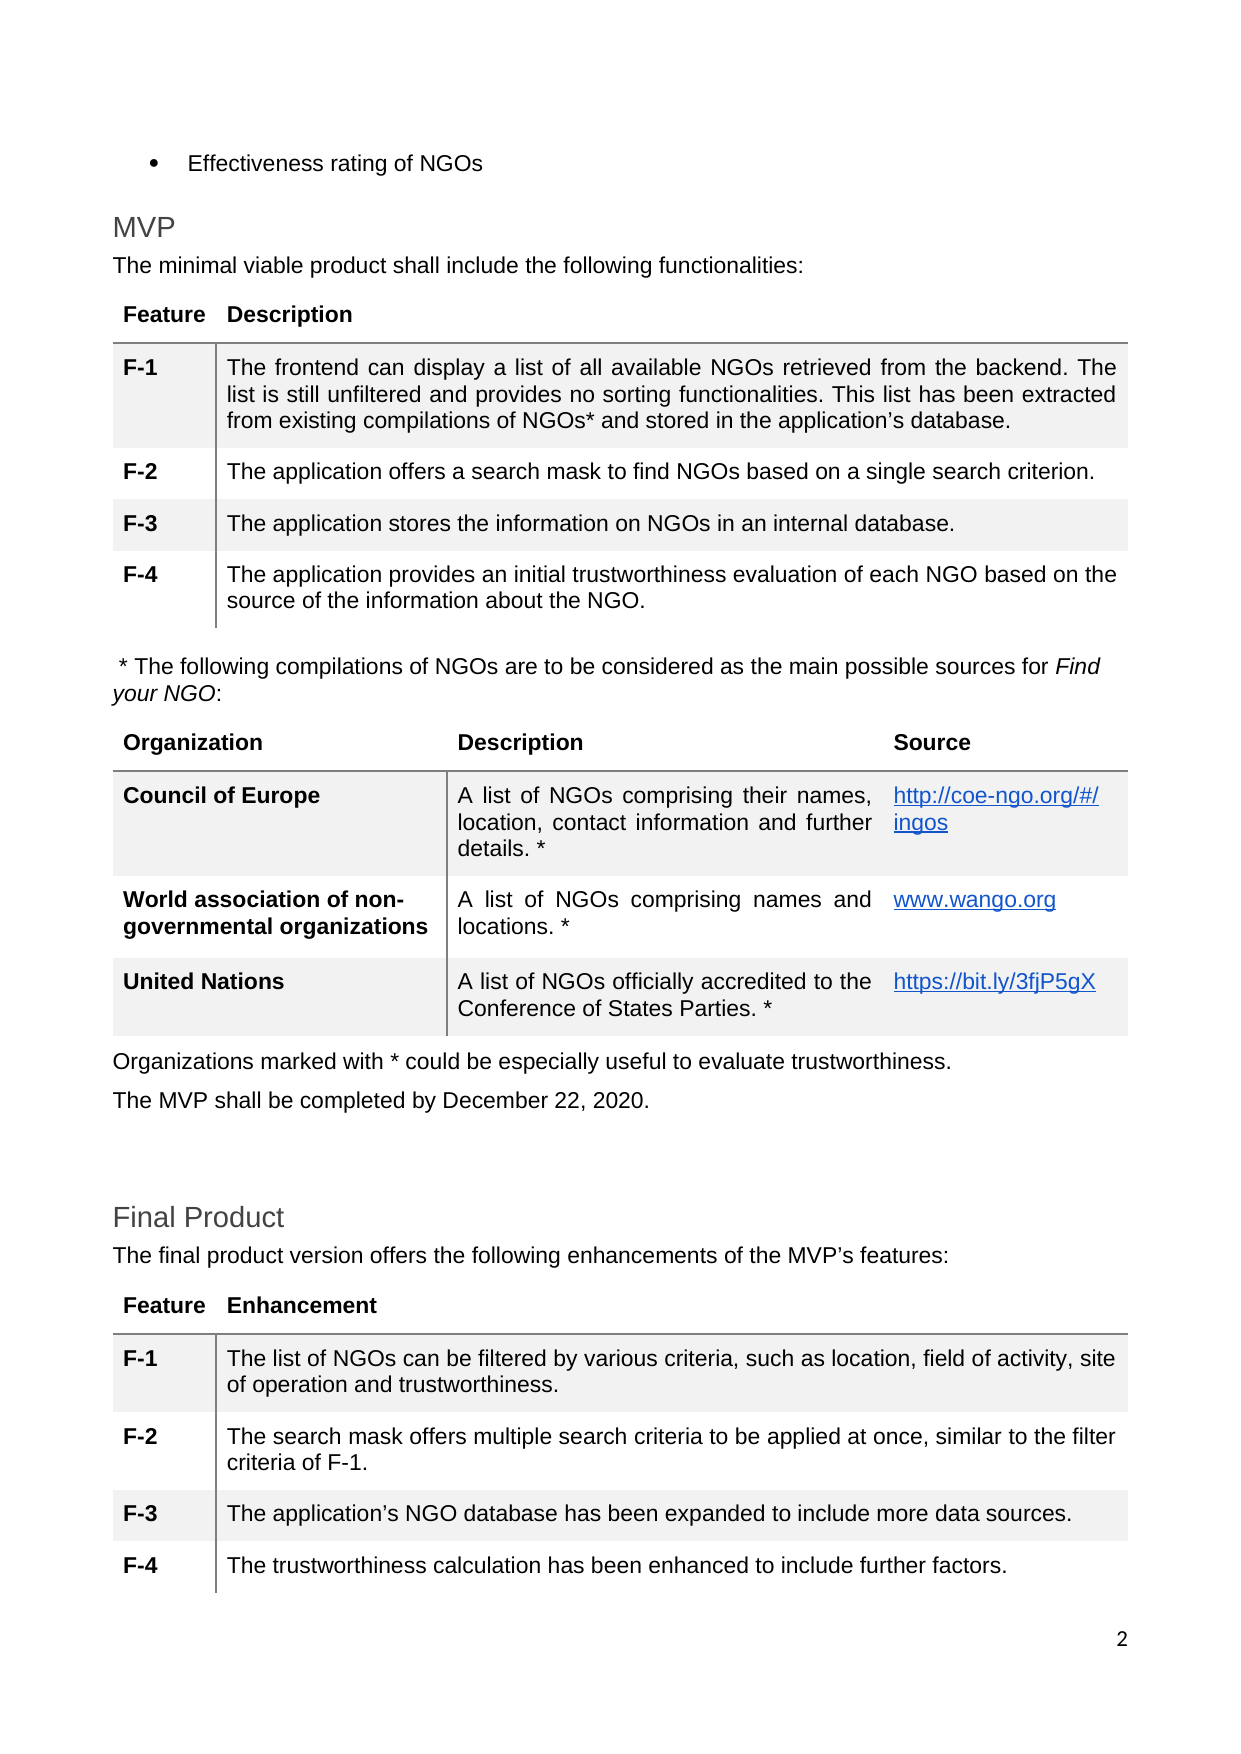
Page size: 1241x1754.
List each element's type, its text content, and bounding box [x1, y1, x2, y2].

table_cell The application offers a search mask to find NGOs based on a single search criterion. [217, 448, 1128, 499]
table_cell World association of non-governmental organizations [113, 876, 446, 958]
text The MVP shall be completed by December 22, 2020. [112, 1087, 1128, 1113]
table_cell A list of NGOs comprising names and locations. * [448, 876, 883, 958]
table_cell F-4 [113, 551, 215, 628]
text Organizations marked with * could be especially useful to evaluate trustworthiness. [112, 1048, 1128, 1074]
table_cell The application provides an initial trustworthiness evaluation of each NGO based on the source of the information about the NGO. [217, 551, 1128, 628]
table_header Description [216, 290, 1128, 342]
table_cell A list of NGOs officially accredited to the Conference of States Parties. * [448, 958, 883, 1036]
table_header Feature [113, 1281, 216, 1332]
table_header Description [447, 719, 883, 770]
table_cell F-1 [113, 344, 215, 448]
table_cell The application stores the information on NGOs in an internal database. [217, 499, 1128, 551]
table_cell F-3 [113, 499, 215, 551]
table_cell The frontend can display a list of all available NGOs retrieved from the backend. The list is still unfiltered and provides no sorting functionalities. This list has been extracted from existing compilations of NGOs* and stored in the application’s database. [217, 344, 1128, 448]
table_cell The search mask offers multiple search criteria to be applied at once, similar to the filter criteria of F-1. [217, 1412, 1128, 1490]
table_cell F-2 [113, 448, 215, 499]
table_cell F-4 [113, 1541, 215, 1593]
table_cell F-1 [113, 1335, 215, 1412]
table_cell The list of NGOs can be filtered by various criteria, such as location, field of activity, site of operation and trustworthiness. [217, 1335, 1128, 1412]
table_cell www.wango.org [883, 876, 1128, 958]
table_cell http://coe-ngo.org/#/ingos [883, 772, 1128, 876]
table_header Feature [113, 290, 216, 342]
table_cell https://bit.ly/3fjP5gX [883, 958, 1128, 1036]
text Final Product [112, 1200, 1128, 1234]
table_cell F-3 [113, 1490, 215, 1541]
table_cell The trustworthiness calculation has been enhanced to include further factors. [217, 1541, 1128, 1593]
text The final product version offers the following enhancements of the MVP’s features: [112, 1242, 1128, 1269]
table_header Organization [113, 719, 447, 770]
text * The following compilations of NGOs are to be considered as the main possible sources for Find your NGO: [112, 653, 1128, 706]
table_header Enhancement [216, 1281, 1128, 1332]
table_cell F-2 [113, 1412, 215, 1490]
table_cell Council of Europe [113, 772, 446, 876]
table_cell United Nations [113, 958, 446, 1036]
text MVP [112, 210, 1131, 243]
table_cell A list of NGOs comprising their names, location, contact information and further details. * [448, 772, 883, 876]
table_header Source [883, 719, 1128, 770]
text The minimal viable product shall include the following functionalities: [112, 252, 1131, 278]
list Effectiveness rating of NGOs [150, 150, 1131, 176]
table_cell The application’s NGO database has been expanded to include more data sources. [217, 1490, 1128, 1541]
